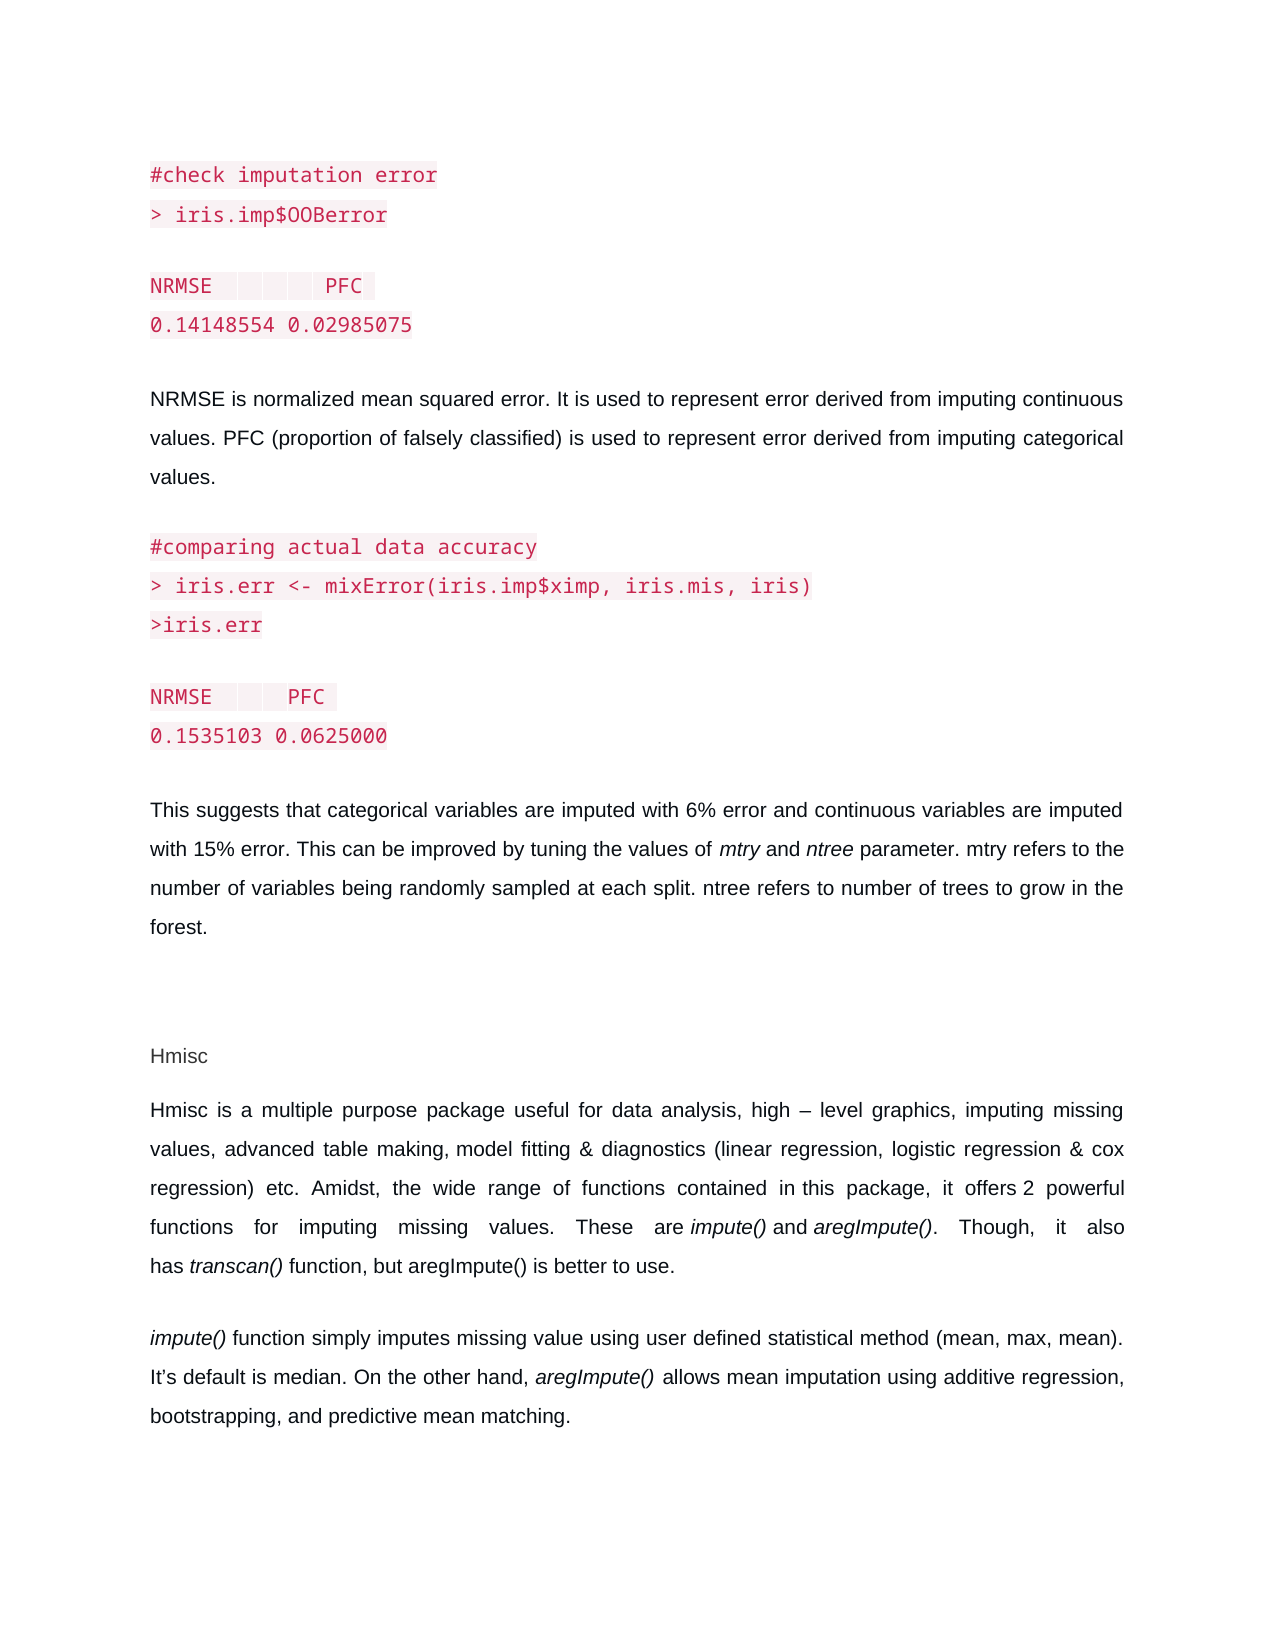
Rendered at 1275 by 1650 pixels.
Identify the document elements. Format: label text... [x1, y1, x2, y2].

text NRMSE PFC 0.14148554 0.02985075 [150, 261, 1125, 339]
text Hmisc [150, 1044, 1125, 1068]
text impute() function simply imputes missing value using user defined statistical method (mean, max, mean). It’s default is median. On the other hand, aregImpute() allows mean imputation using additive regression, bootstrapping, and predictive mean matching. [150, 1311, 1125, 1428]
text #comparing actual data accuracy > iris.err <- mixError(iris.imp$ximp, iris.mis, iris) >iris.err [150, 522, 1125, 639]
text NRMSE is normalized mean squared error. It is used to represent error derived from imputing continuous values. PFC (proportion of falsely classified) is used to represent error derived from imputing categorical values. [150, 372, 1125, 489]
text This suggests that categorical variables are imputed with 6% error and continuous variables are imputed with 15% error. This can be improved by tuning the values of mtry and ntree parameter. mtry refers to the number of variables being randomly sampled at each split. ntree refers to number of trees to grow in the forest. [150, 783, 1125, 939]
text Hmisc is a multiple purpose package useful for data analysis, high – level graphics, imputing missing values, advanced table making, model fitting & diagnostics (linear regression, logistic regression & cox regression) etc. Amidst, the wide range of functions contained in this package, it offers 2 powerful functions for imputing missing values. These are impute() and aregImpute(). Though, it also has transcan() function, but aregImpute() is better to use. [150, 1083, 1125, 1278]
text NRMSE PFC 0.1535103 0.0625000 [150, 672, 1125, 750]
text #check imputation error > iris.imp$OOBerror [150, 150, 1125, 228]
